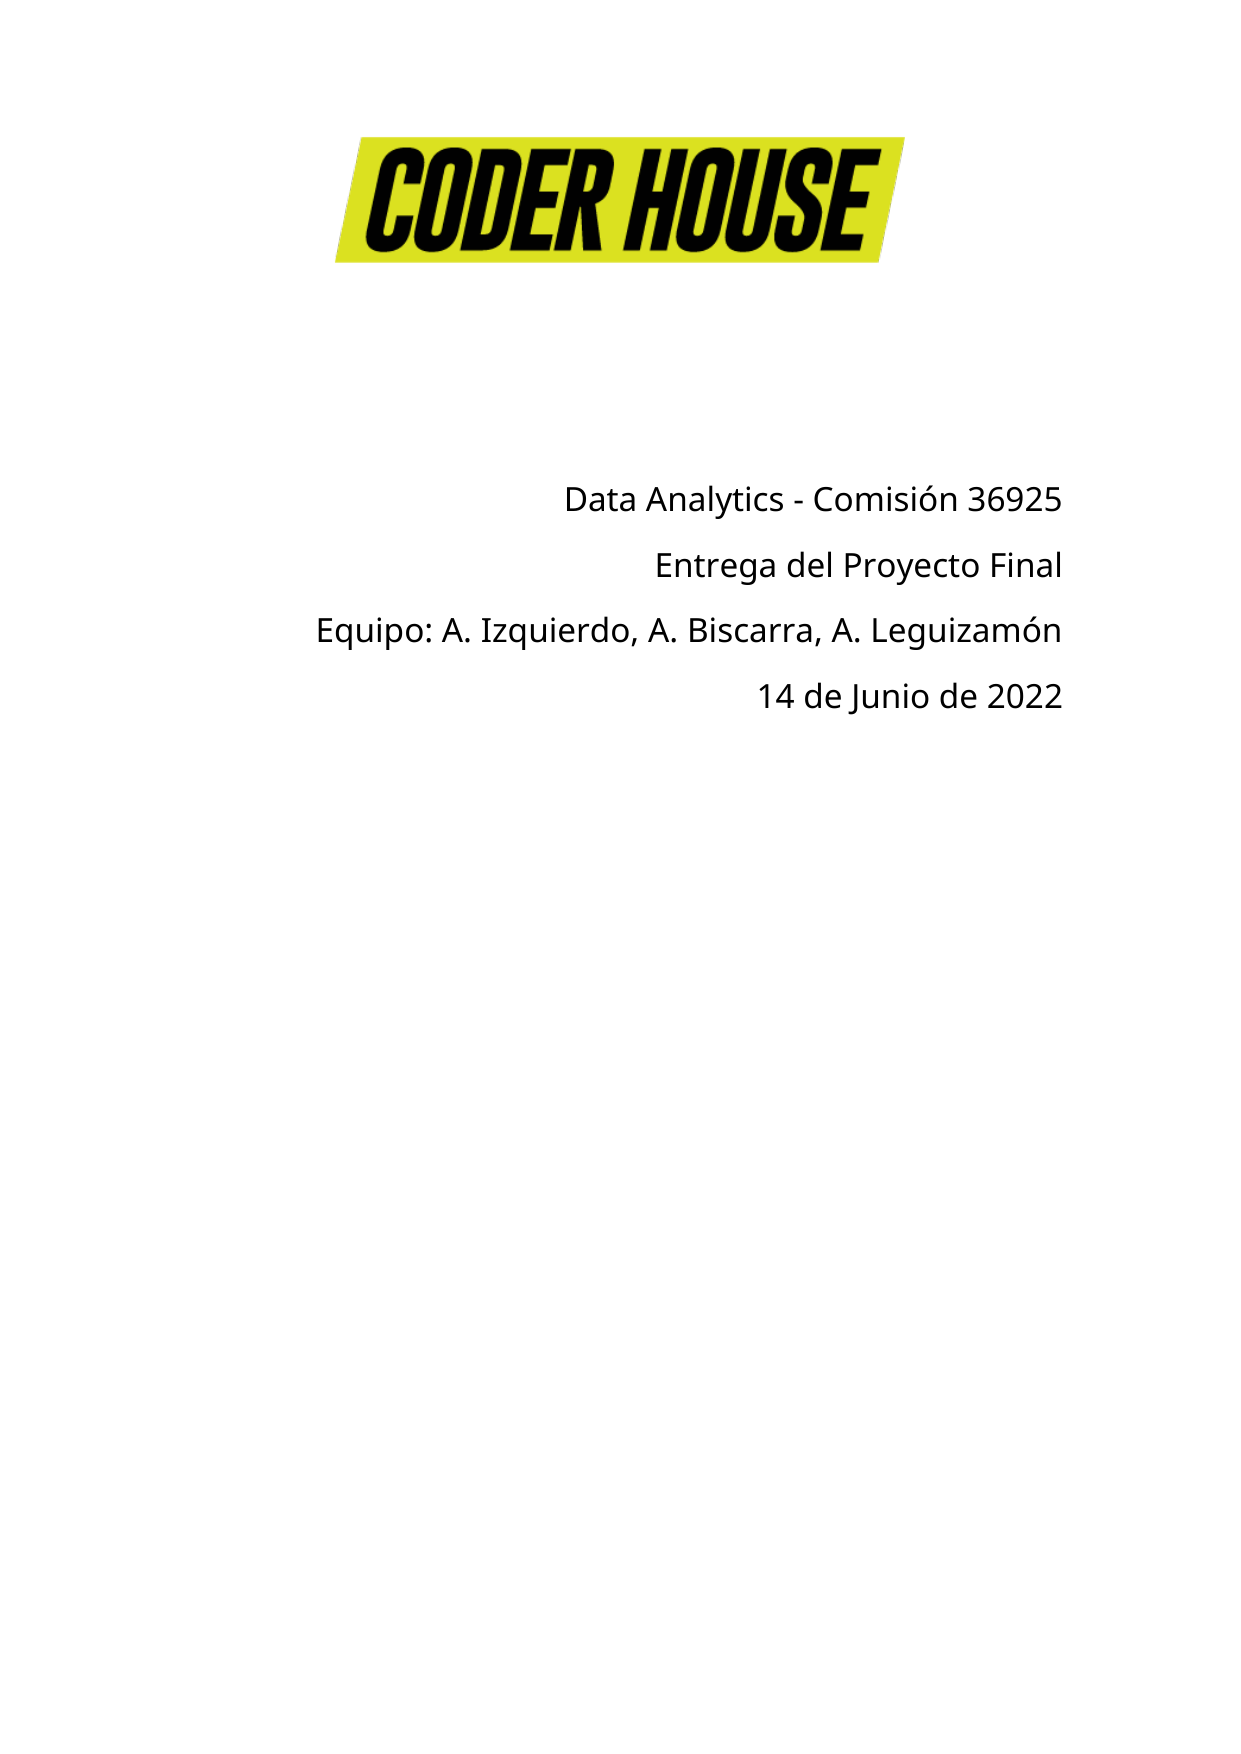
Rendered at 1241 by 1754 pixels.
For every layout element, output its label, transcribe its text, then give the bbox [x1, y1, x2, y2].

text 14 de Junio de 2022 [177, 673, 1063, 718]
picture [323, 81, 917, 319]
text Entrega del Proyecto Final [177, 541, 1063, 587]
text Data Analytics - Comisión 36925 [177, 476, 1063, 521]
text Equipo: A. Izquierdo, A. Biscarra, A. Leguizamón [177, 607, 1063, 652]
